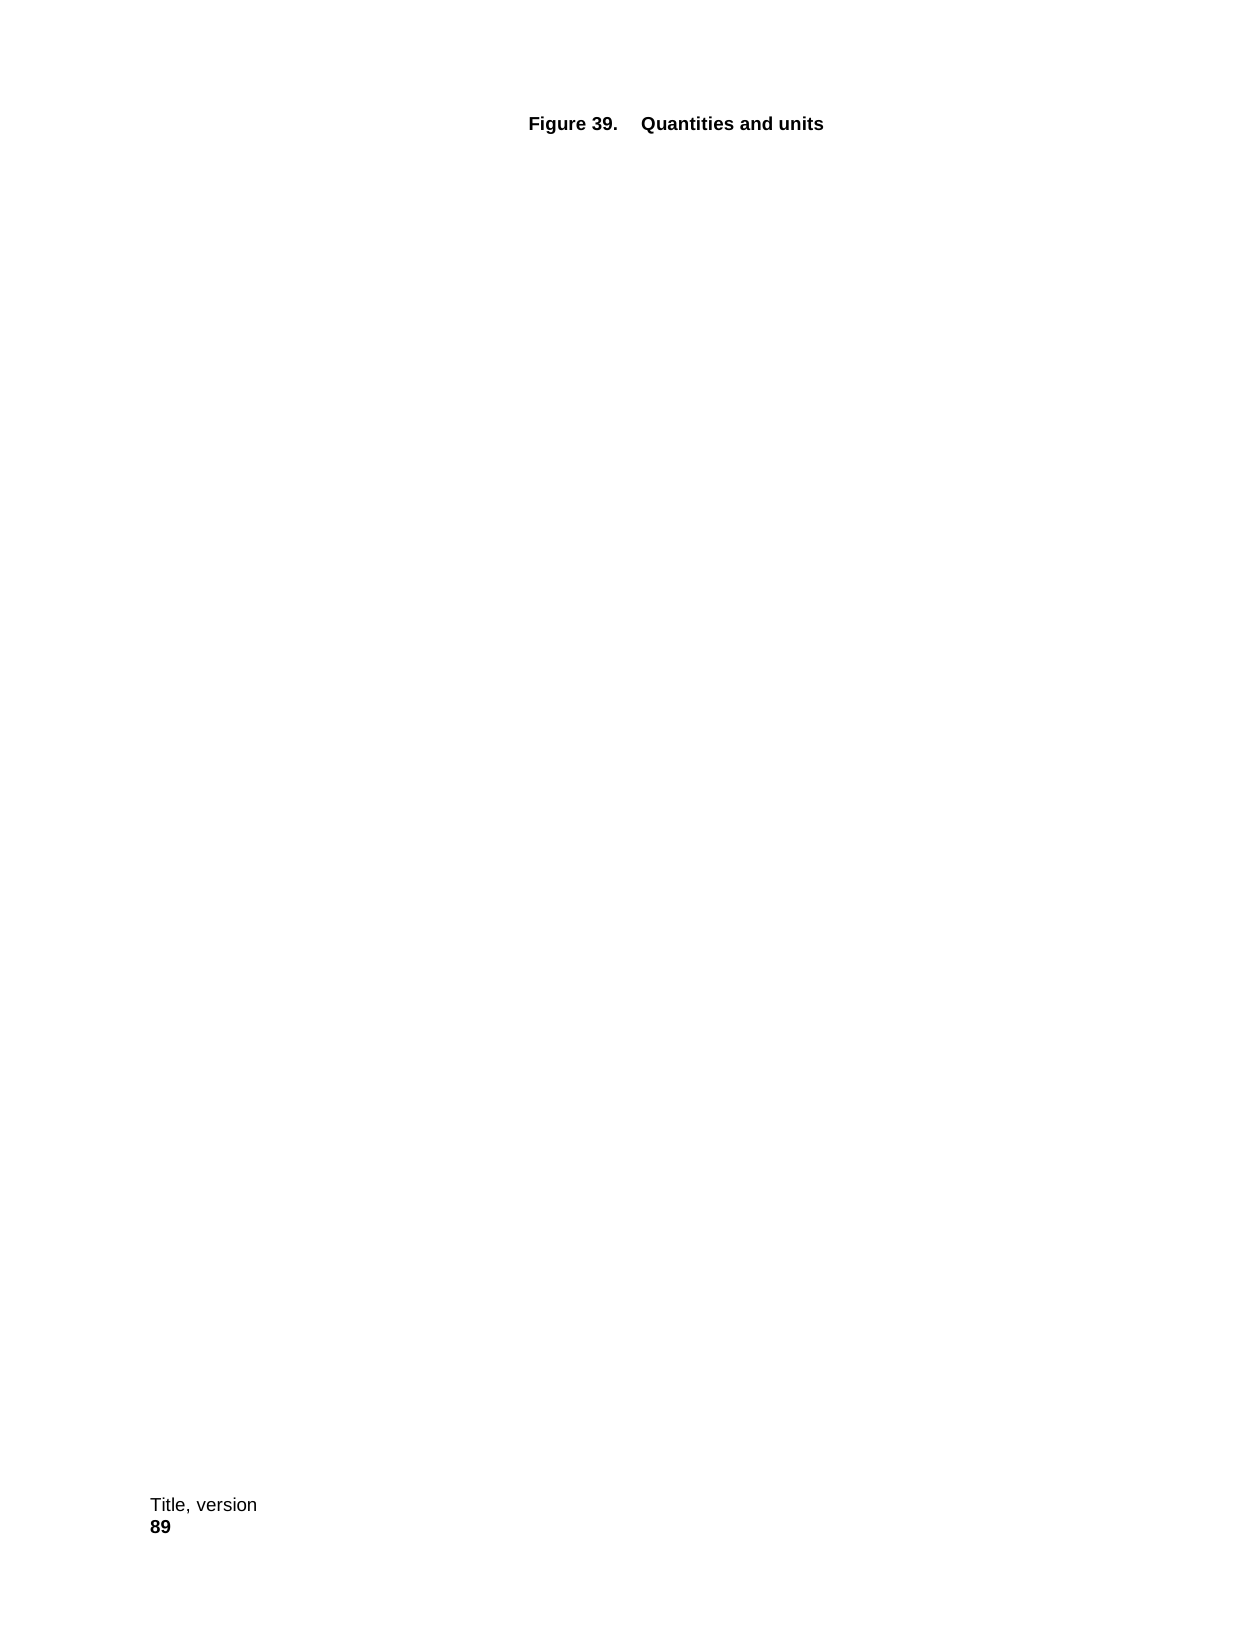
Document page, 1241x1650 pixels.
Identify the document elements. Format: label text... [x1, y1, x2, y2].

list Quantities and units [187, 112, 1165, 134]
